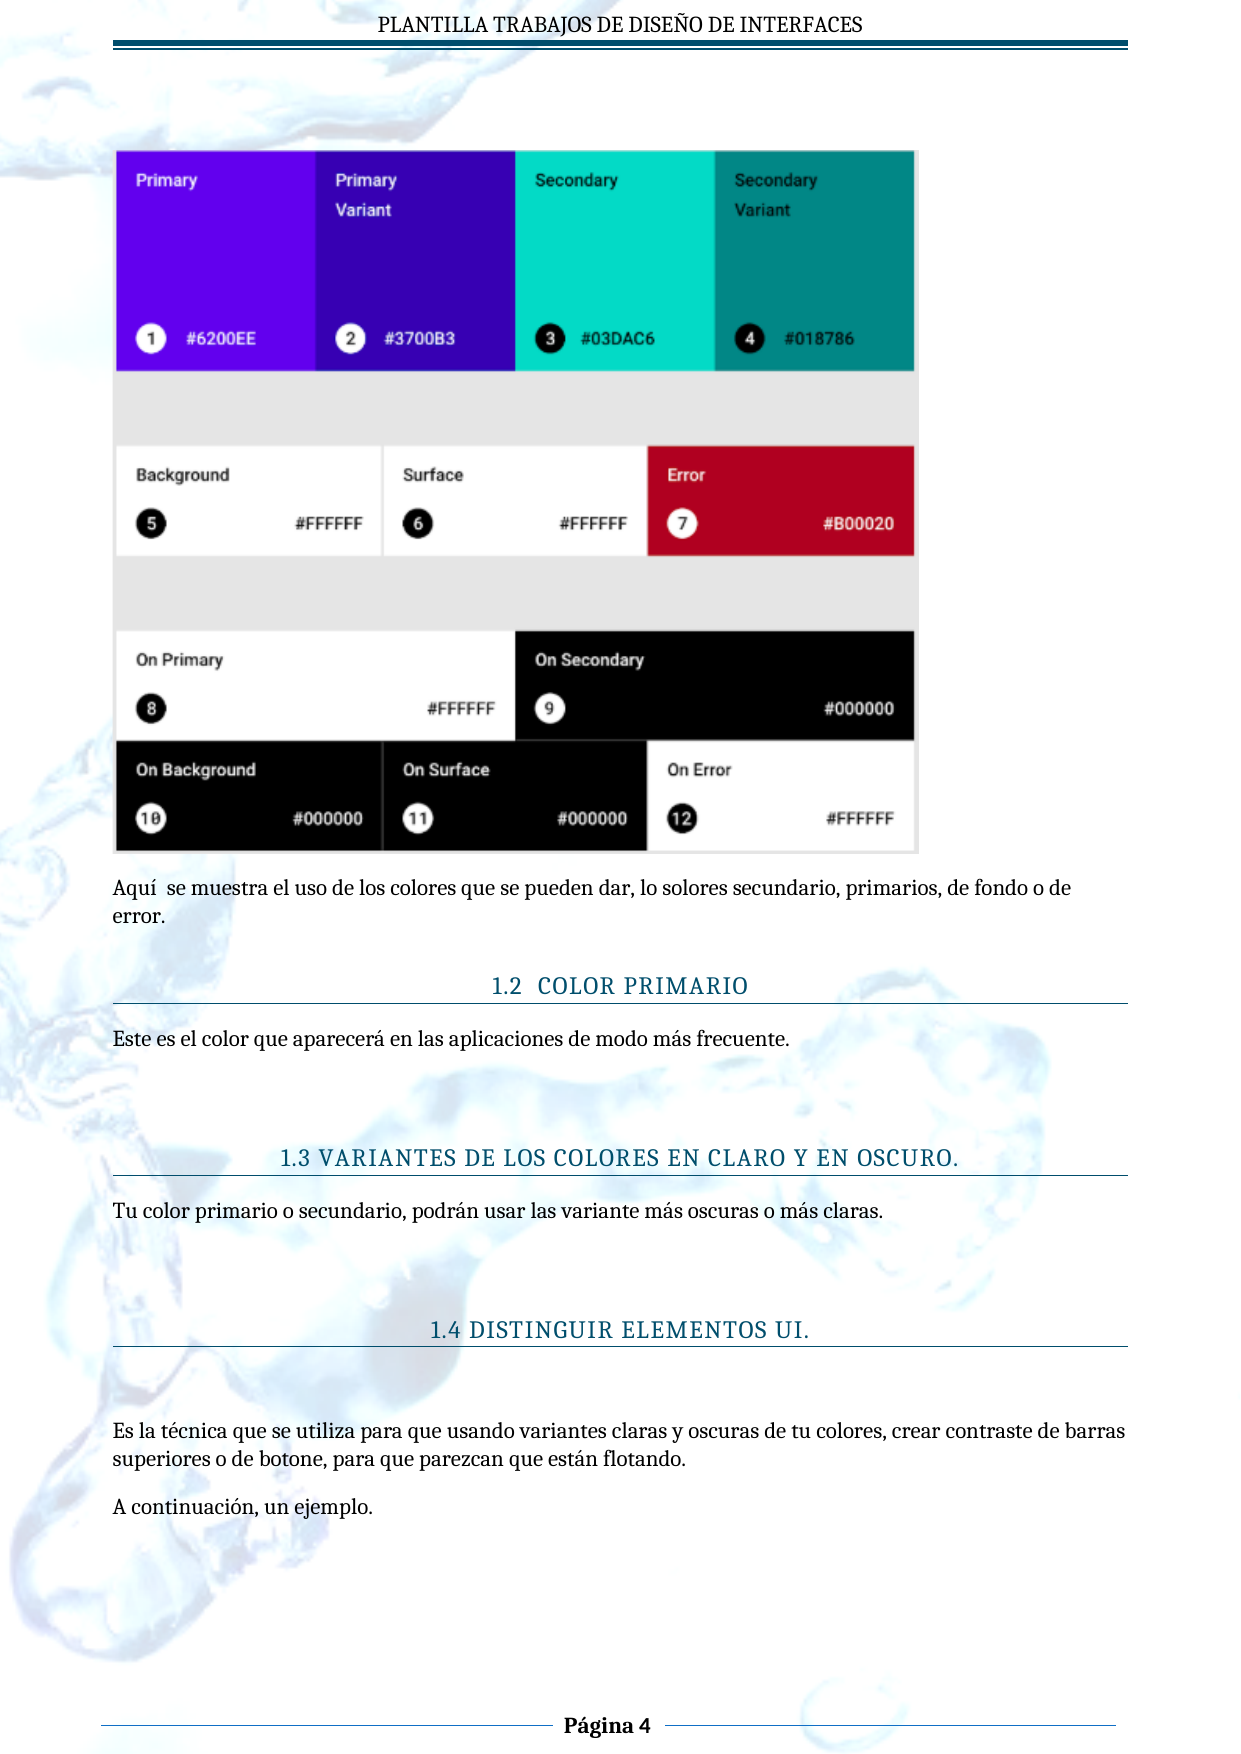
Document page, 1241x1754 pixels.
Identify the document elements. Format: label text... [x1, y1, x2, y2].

text Tu color primario o secundario, podrán usar las variante más oscuras o más claras. [112, 1198, 1128, 1224]
text Este es el color que aparecerá en las aplicaciones de modo más frecuente. [112, 1026, 1128, 1052]
text A continuación, un ejemplo. [112, 1494, 1128, 1521]
subtitle Color primario [112, 972, 1128, 1004]
text Aquí se muestra el uso de los colores que se pueden dar, lo solores secundario, primarios, de fondo o de error. [112, 875, 1128, 929]
subtitle 1.4 Distinguir elementos ui. [112, 1316, 1128, 1347]
picture [112, 150, 919, 854]
subtitle 1.3 Variantes de los colores en claro y en oscuro. [112, 1144, 1128, 1176]
text Es la técnica que se utiliza para que usando variantes claras y oscuras de tu colores, crear contraste de barras superiores o de botone, para que parezcan que están flotando. [112, 1418, 1128, 1472]
